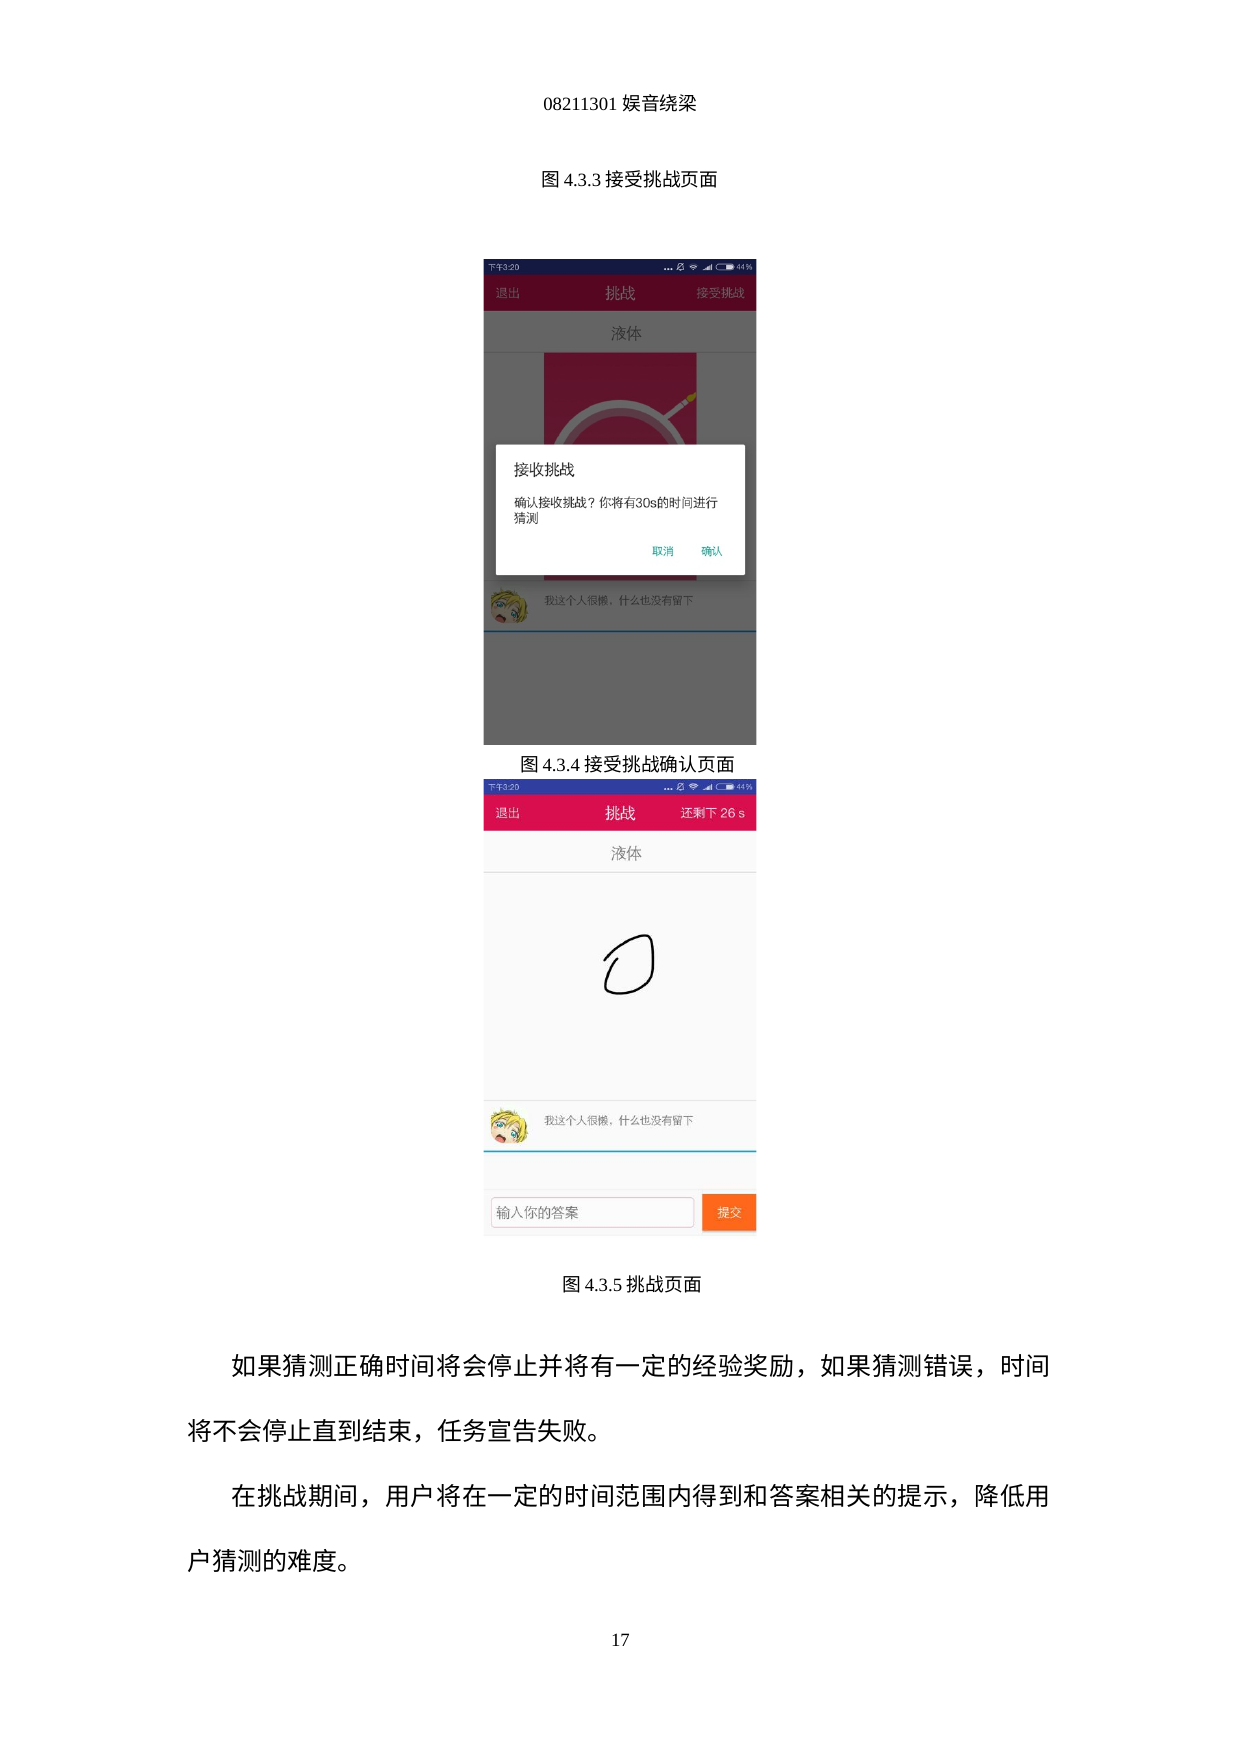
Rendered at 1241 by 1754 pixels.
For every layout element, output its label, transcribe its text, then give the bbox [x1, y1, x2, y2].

text 如果猜测正确时间将会停止并将有一定的经验奖励，如果猜测错误，时间将不会停止直到结束，任务宣告失败。 [187, 1332, 1053, 1462]
text 图4.3.3 接受挑战页面 [187, 162, 1053, 194]
picture [483, 779, 757, 1265]
picture [483, 259, 757, 745]
text 图4.3.4 接受挑战确认页面 [187, 747, 1053, 779]
text 在挑战期间，用户将在一定的时间范围内得到和答案相关的提示，降低用户猜测的难度。 [187, 1462, 1053, 1592]
text 图4.3.5 挑战页面 [187, 1267, 1053, 1299]
